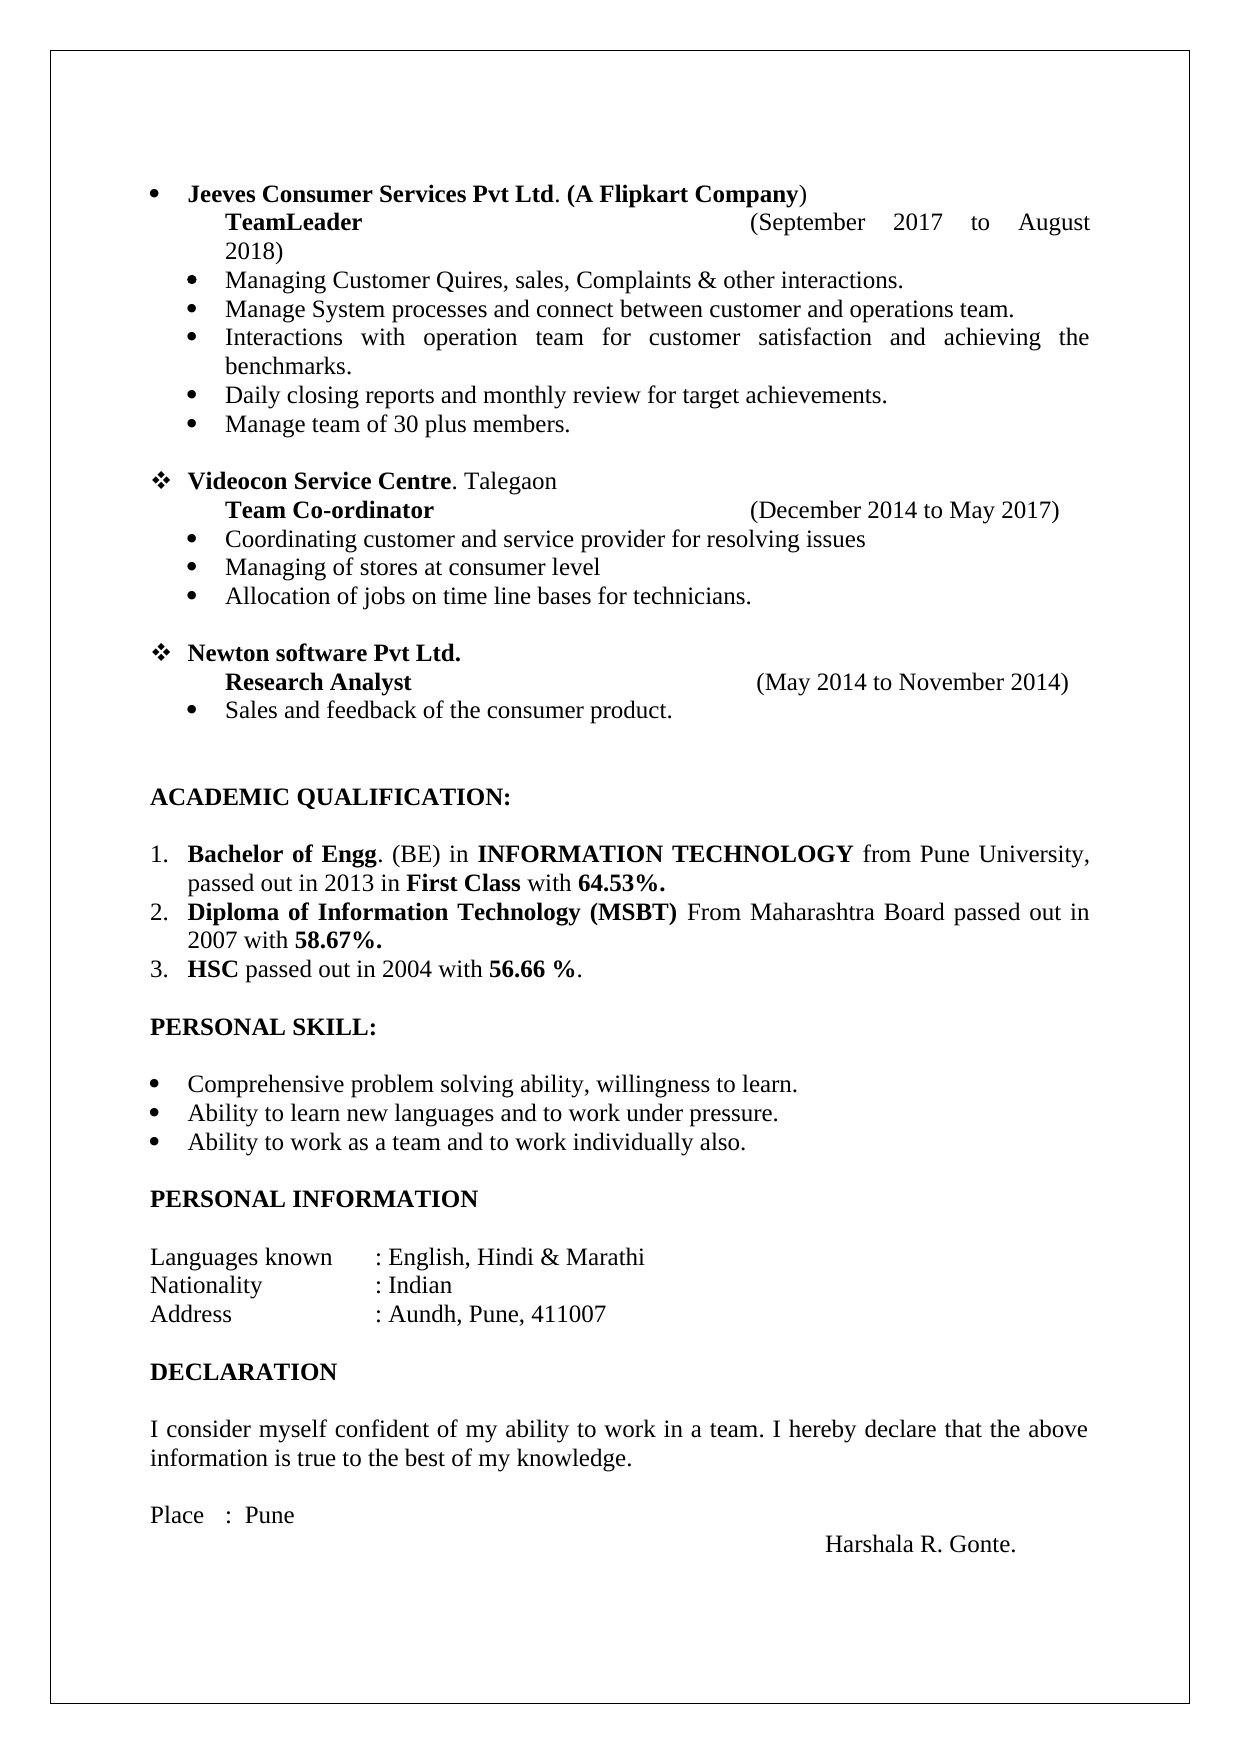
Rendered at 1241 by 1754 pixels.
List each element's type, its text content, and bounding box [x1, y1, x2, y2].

list Comprehensive problem solving ability, willingness to learn. [150, 1069, 1090, 1098]
list Videocon Service Centre. Talegaon [150, 466, 1090, 495]
list Coordinating customer and service provider for resolving issues [187, 524, 1090, 552]
text Languages known : English, Hindi & Marathi [150, 1242, 1090, 1271]
text TeamLeader (September 2017 to August 2018) [225, 207, 1090, 265]
text Nationality : Indian [150, 1271, 1090, 1299]
list HSC passed out in 2004 with 56.66 %. [150, 954, 1090, 983]
list Interactions with operation team for customer satisfaction and achieving the benchmarks. [187, 322, 1090, 380]
text PERSONAL SKILL: [150, 1012, 1090, 1041]
list Diploma of Information Technology (MSBT) From Maharashtra Board passed out in 2007 with 58.67%. [150, 897, 1090, 954]
text I consider myself confident of my ability to work in a team. I hereby declare that the above information is true to the best of my knowledge. [150, 1414, 1090, 1472]
list Daily closing reports and monthly review for target achievements. [187, 380, 1090, 409]
text Harshala R. Gonte. [825, 1529, 1090, 1558]
list Ability to work as a team and to work individually also. [150, 1127, 1090, 1156]
list Newton software Pvt Ltd. [150, 638, 1090, 667]
text Team Co-ordinator (December 2014 to May 2017) [225, 495, 1090, 524]
text PERSONAL INFORMATION [150, 1184, 1090, 1213]
text Address : Aundh, Pune, 411007 [150, 1299, 1090, 1328]
text DECLARATION [150, 1357, 1090, 1386]
list Jeeves Consumer Services Pvt Ltd. (A Flipkart Company) [150, 179, 1090, 207]
list Manage team of 30 plus members. [187, 409, 1090, 437]
list Allocation of jobs on time line bases for technicians. [187, 581, 1090, 610]
text Place : Pune [150, 1501, 1090, 1529]
text Research Analyst (May 2014 to November 2014) [225, 667, 1090, 696]
list Managing of stores at consumer level [187, 552, 1090, 581]
list Sales and feedback of the consumer product. [187, 696, 1090, 724]
list Bachelor of Engg. (BE) in INFORMATION TECHNOLOGY from Pune University, passed out in 2013 in First Class with 64.53%. [150, 839, 1090, 897]
list Ability to learn new languages and to work under pressure. [150, 1098, 1090, 1127]
text ACADEMIC QUALIFICATION: [150, 782, 1090, 811]
list Manage System processes and connect between customer and operations team. [187, 294, 1090, 322]
list Managing Customer Quires, sales, Complaints & other interactions. [187, 265, 1090, 294]
